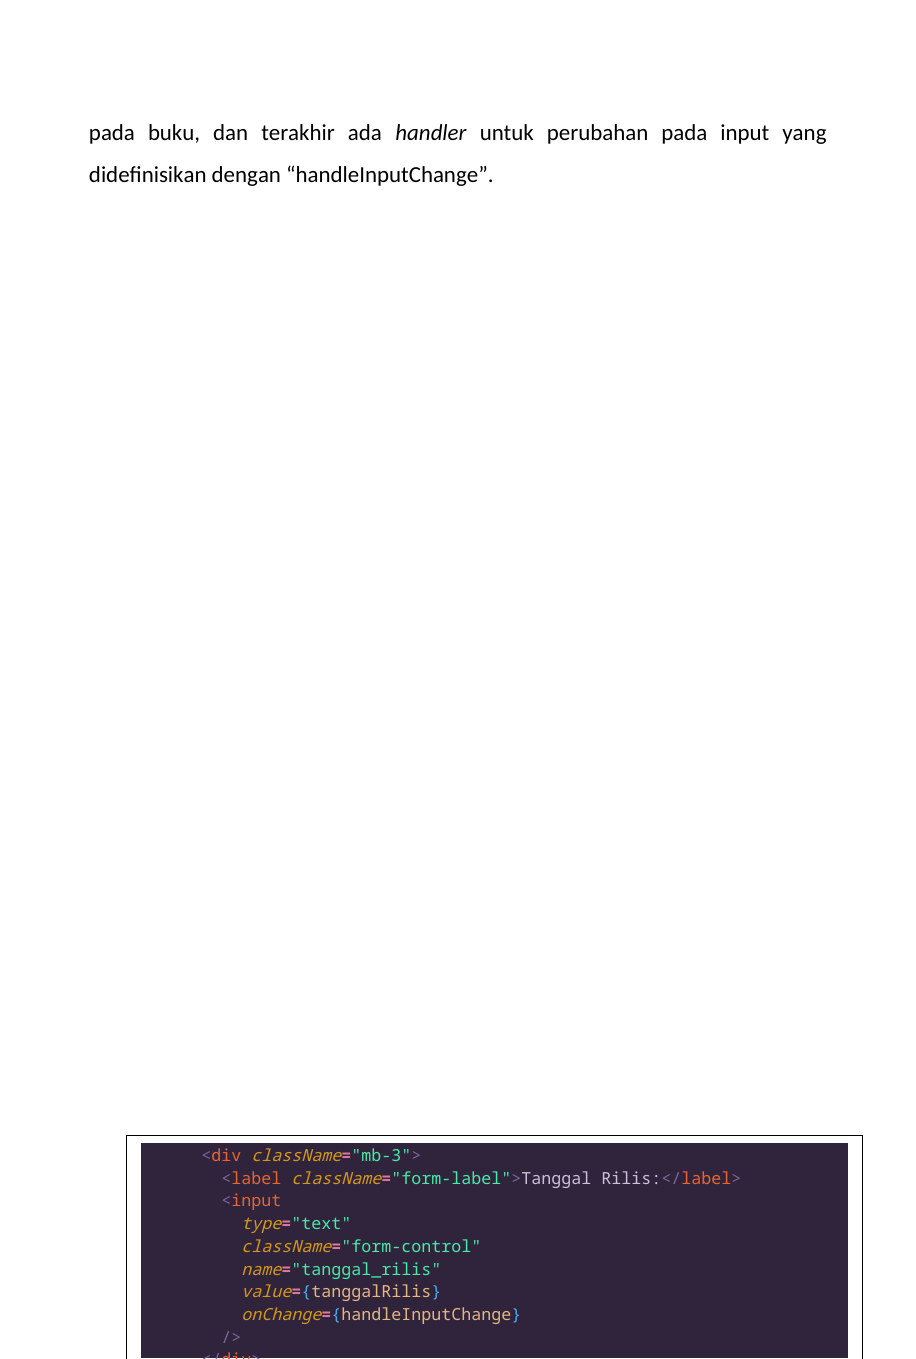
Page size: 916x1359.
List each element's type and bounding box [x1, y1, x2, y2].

text [89, 118, 827, 188]
